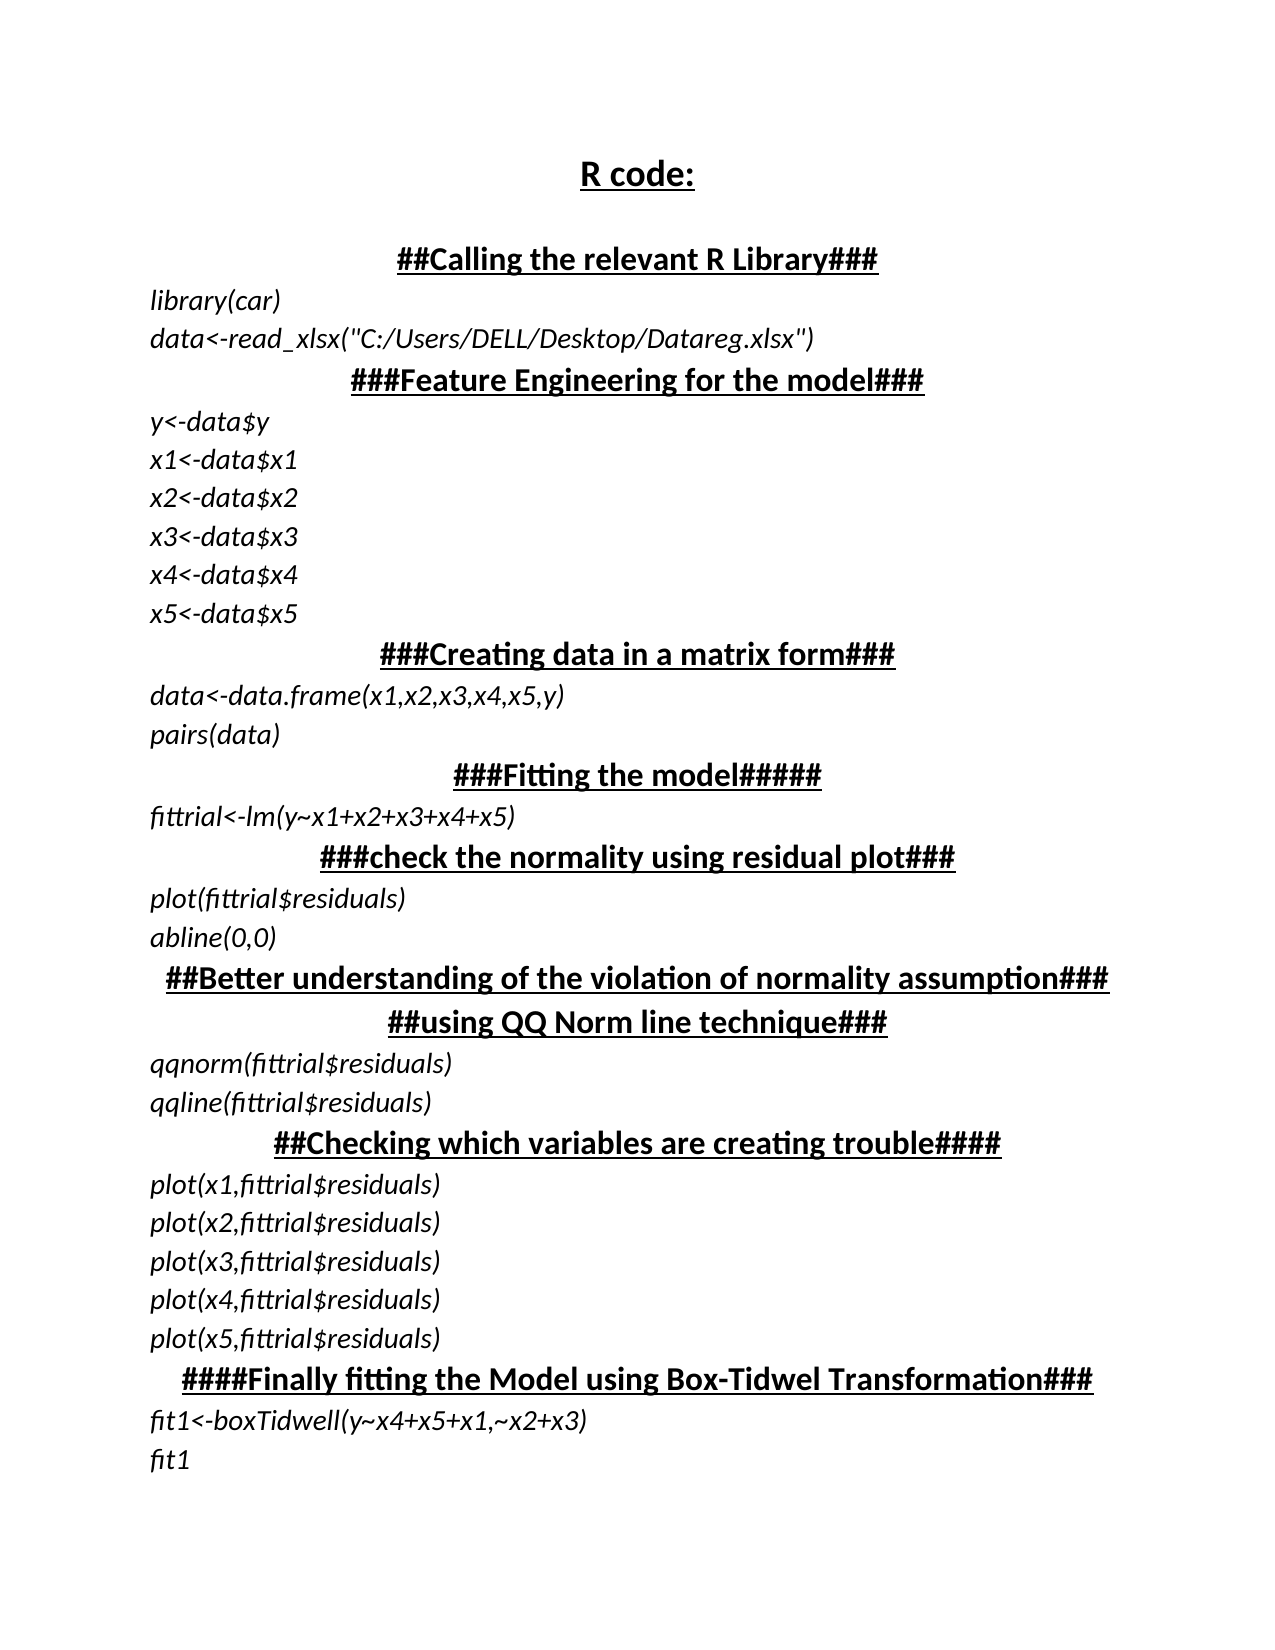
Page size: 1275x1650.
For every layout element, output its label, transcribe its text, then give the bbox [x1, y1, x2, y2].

text x1<-data$x1 [150, 441, 1125, 477]
text data<-read_xlsx("C:/Users/DELL/Desktop/Datareg.xlsx") [150, 320, 1125, 356]
text x2<-data$x2 [150, 479, 1125, 515]
text qqnorm(fittrial$residuals) [150, 1045, 1125, 1081]
text ##using QQ Norm line technique### [150, 1001, 1125, 1042]
text fit1<-boxTidwell(y~x4+x5+x1,~x2+x3) [150, 1402, 1125, 1438]
text plot(x2,fittrial$residuals) [150, 1204, 1125, 1240]
text data<-data.frame(x1,x2,x3,x4,x5,y) [150, 677, 1125, 713]
text qqline(fittrial$residuals) [150, 1084, 1125, 1119]
text plot(x1,fittrial$residuals) [150, 1166, 1125, 1202]
text plot(fittrial$residuals) [150, 881, 1125, 916]
text R code: [150, 150, 1125, 196]
text plot(x4,fittrial$residuals) [150, 1281, 1125, 1317]
text y<-data$y [150, 403, 1125, 438]
text x5<-data$x5 [150, 595, 1125, 631]
text ###Feature Engineering for the model### [150, 359, 1125, 399]
text ##Calling the relevant R Library### [150, 238, 1125, 279]
text abline(0,0) [150, 919, 1125, 954]
text ###Fitting the model##### [150, 754, 1125, 795]
text x4<-data$x4 [150, 556, 1125, 592]
text fittrial<-lm(y~x1+x2+x3+x4+x5) [150, 798, 1125, 834]
text library(car) [150, 282, 1125, 317]
text ###check the normality using residual plot### [150, 837, 1125, 877]
text ##Better understanding of the violation of normality assumption### [150, 957, 1125, 998]
text ###Creating data in a matrix form### [150, 633, 1125, 674]
text fit1 [150, 1441, 1125, 1476]
text plot(x5,fittrial$residuals) [150, 1320, 1125, 1356]
text pairs(data) [150, 716, 1125, 751]
text ##Checking which variables are creating trouble#### [150, 1122, 1125, 1163]
text x3<-data$x3 [150, 518, 1125, 554]
text ####Finally fitting the Model using Box-Tidwel Transformation### [150, 1358, 1125, 1399]
text plot(x3,fittrial$residuals) [150, 1243, 1125, 1279]
